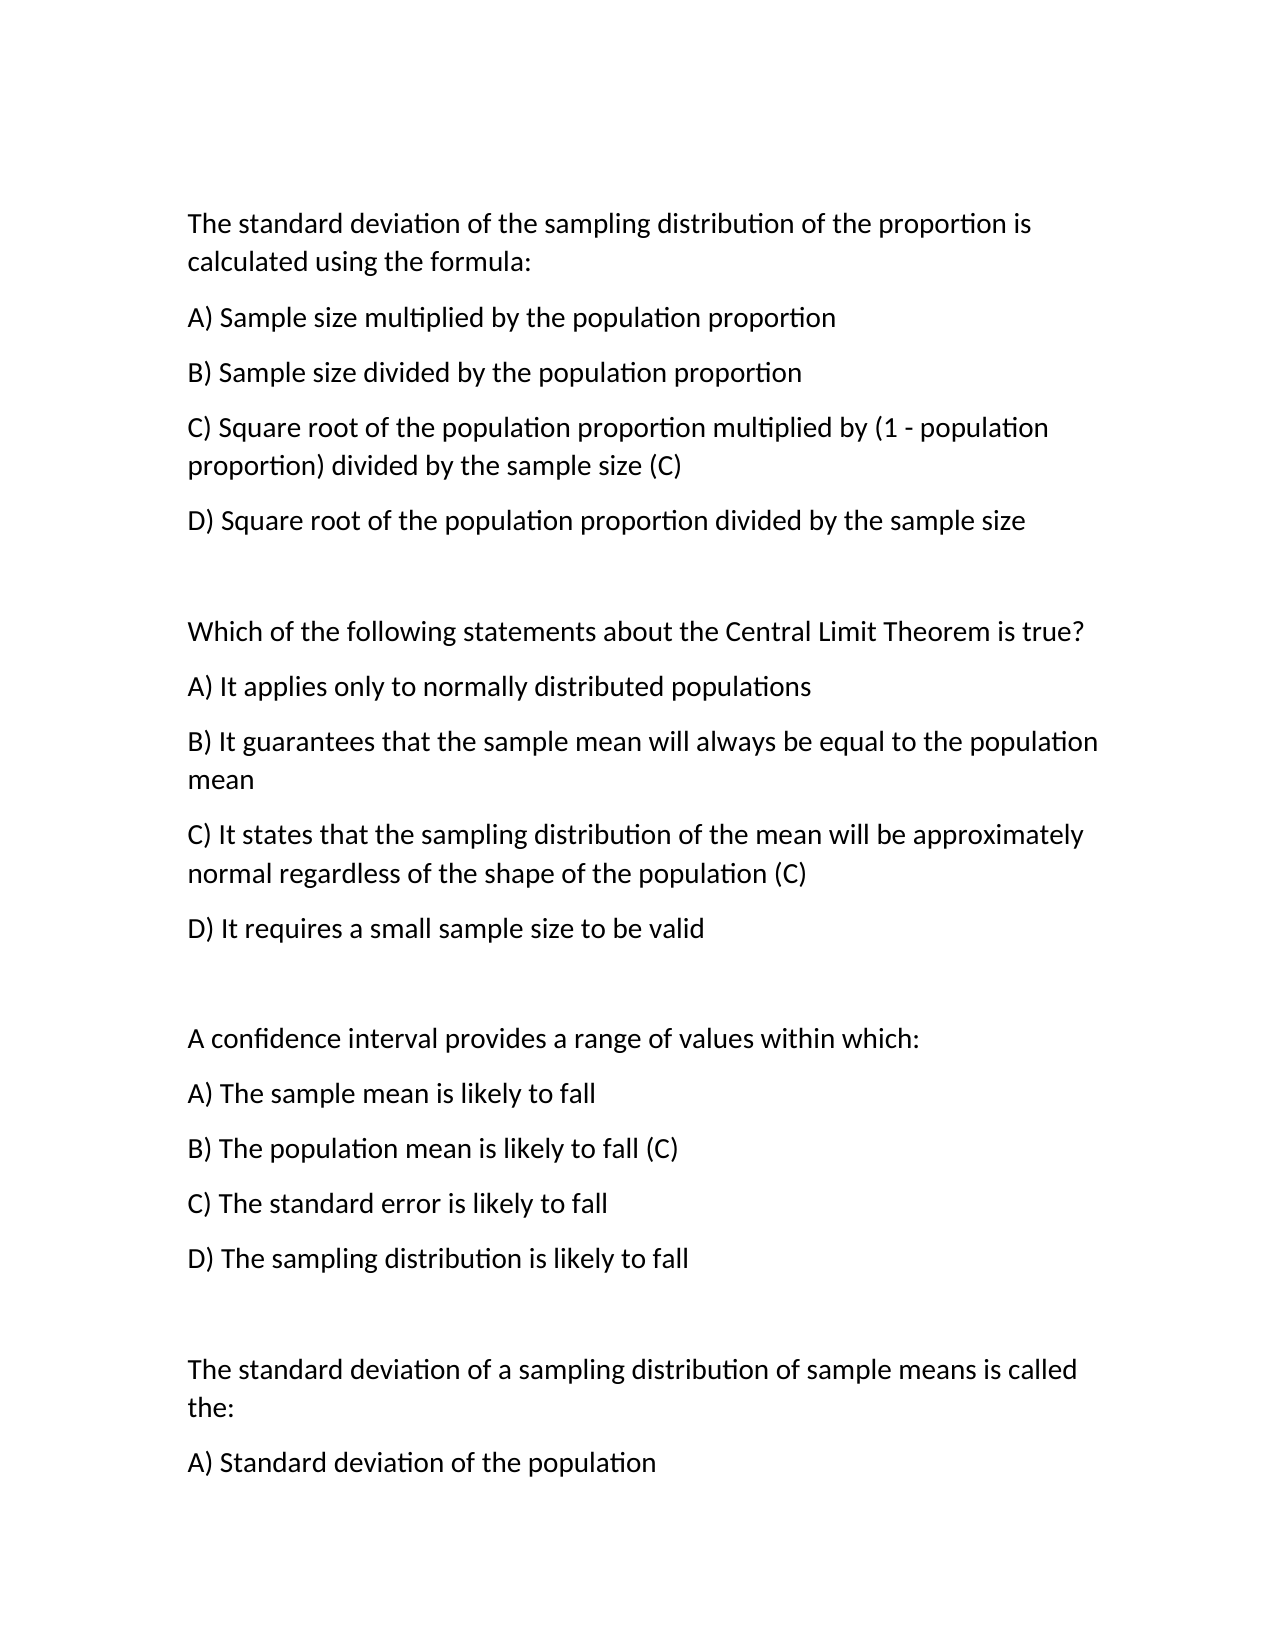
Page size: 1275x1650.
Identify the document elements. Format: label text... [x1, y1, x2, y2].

text B) The population mean is likely to fall (C) [187, 1130, 1125, 1166]
text B) It guarantees that the sample mean will always be equal to the population mean [187, 723, 1125, 797]
text A) It applies only to normally distributed populations [187, 668, 1125, 703]
text A) Standard deviation of the population [187, 1444, 1125, 1480]
text D) It requires a small sample size to be valid [187, 910, 1125, 946]
text D) Square root of the population proportion divided by the sample size [187, 502, 1125, 538]
text A) The sample mean is likely to fall [187, 1075, 1125, 1111]
text The standard deviation of the sampling distribution of the proportion is calculated using the formula: [187, 205, 1125, 279]
text The standard deviation of a sampling distribution of sample means is called the: [187, 1351, 1125, 1425]
text Which of the following statements about the Central Limit Theorem is true? [187, 613, 1125, 648]
text D) The sampling distribution is likely to fall [187, 1241, 1125, 1276]
text C) The standard error is likely to fall [187, 1185, 1125, 1221]
text A confidence interval provides a range of values within which: [187, 1020, 1125, 1056]
text C) Square root of the population proportion multiplied by (1 - population proportion) divided by the sample size (C) [187, 409, 1125, 483]
text C) It states that the sampling distribution of the mean will be approximately normal regardless of the shape of the population (C) [187, 816, 1125, 890]
text B) Sample size divided by the population proportion [187, 354, 1125, 389]
text A) Sample size multiplied by the population proportion [187, 299, 1125, 334]
